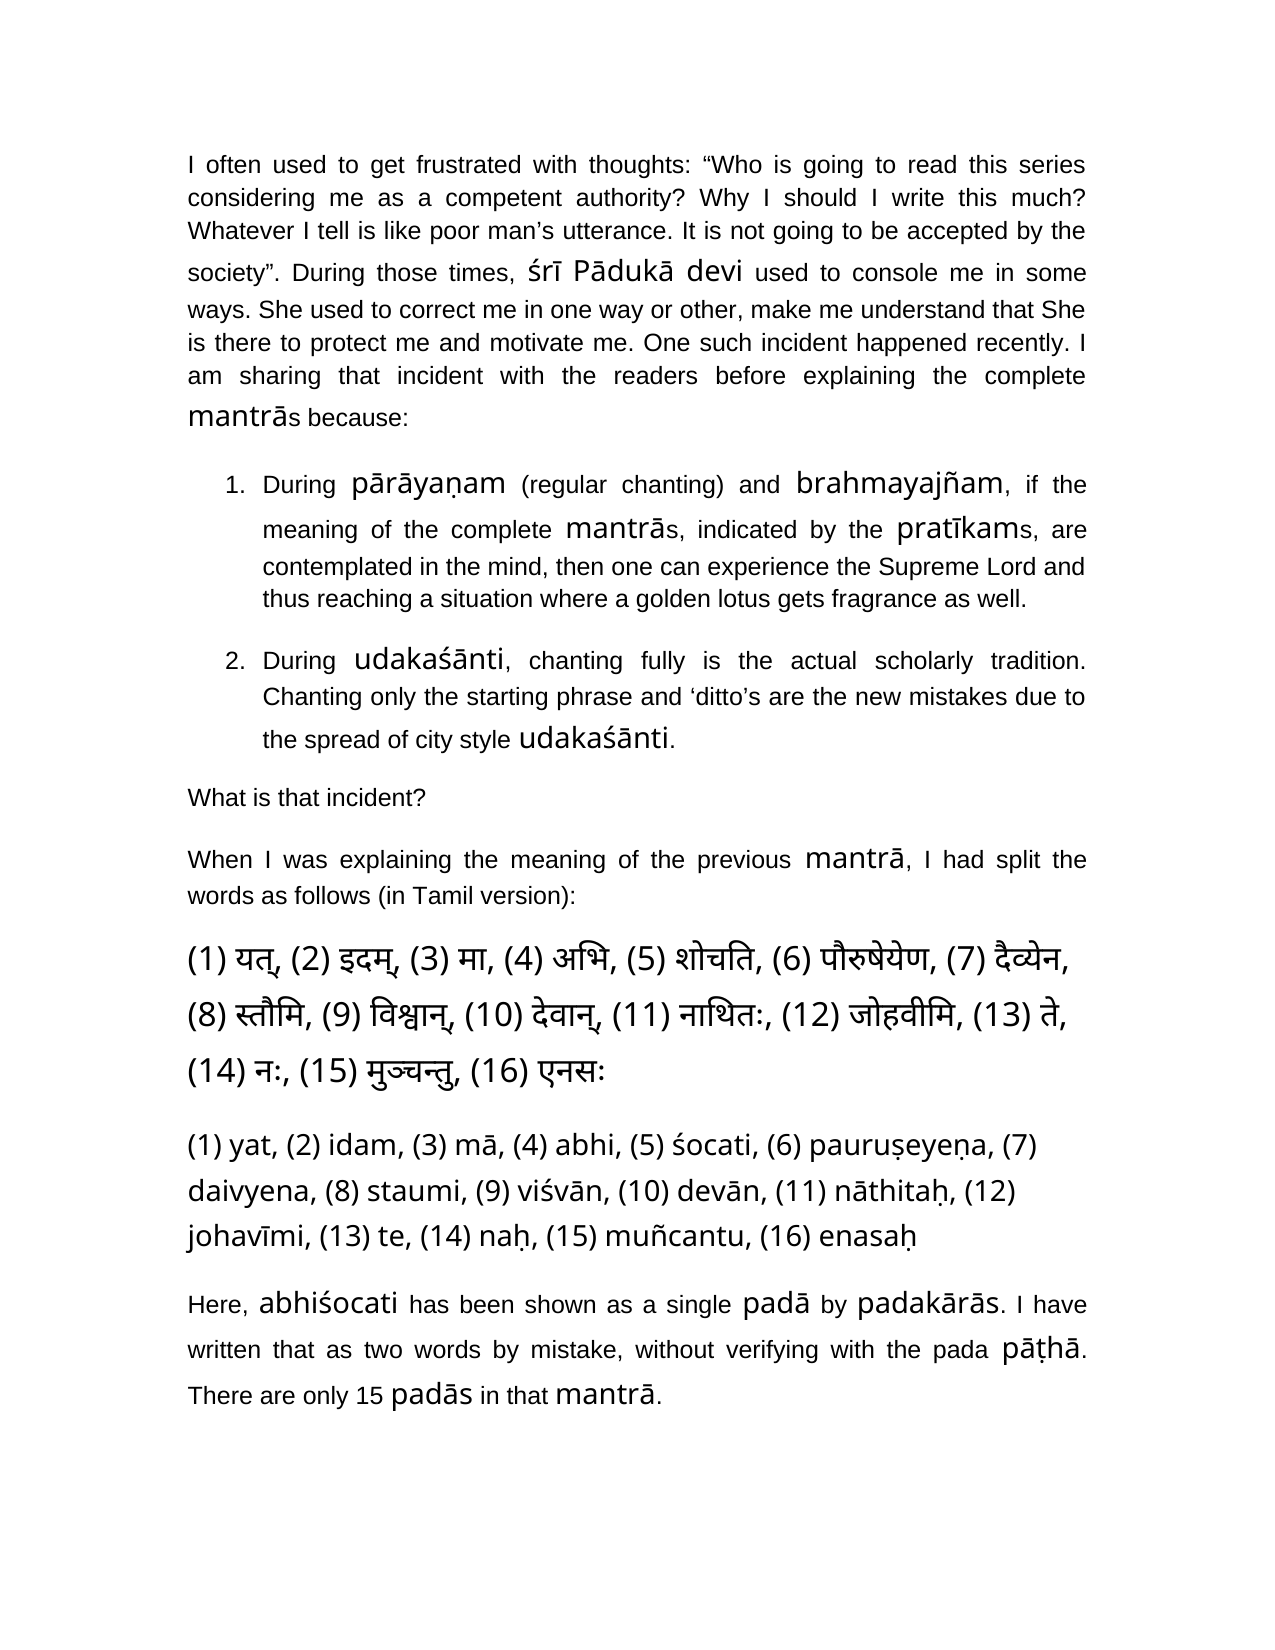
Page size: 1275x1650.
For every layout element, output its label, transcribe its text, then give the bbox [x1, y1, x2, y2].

text What is that incident? [187, 783, 1087, 812]
text When I was explaining the meaning of the previous mantrā, I had split the words as follows (in Tamil version): [187, 837, 1087, 910]
text I often used to get frustrated with thoughts: “Who is going to read this series considering me as a competent authority? Why I should I write this much? Whatever I tell is like poor man’s utterance. It is not going to be accepted by the society”. During those times, śrī Pādukā devi used to console me in some ways. She used to correct me in one way or other, make me understand that She is there to protect me and motivate me. One such incident happened recently. I am sharing that incident with the readers before explaining the complete mantrās because: [187, 150, 1087, 435]
text (1) yat, (2) idam, (3) mā, (4) abhi, (5) śocati, (6) pauruṣeyeṇa, (7) daivyena, (8) staumi, (9) viśvān, (10) devān, (11) nāthitaḥ, (12) johavīmi, (13) te, (14) naḥ, (15) muñcantu, (16) enasaḥ [187, 1124, 1087, 1255]
text (1) यत्, (2) इदम्, (3) मा, (4) अभि, (5) शोचति, (6) पौरुषेयेण, (7) दैव्येन, (8) स्तौमि, (9) विश्वान्, (10) देवान्, (11) नाथितः, (12) जोहवीमि, (13) ते, (14) नः, (15) मुञ्चन्तु, (16) एनसः [187, 935, 1087, 1096]
list During udakaśānti, chanting fully is the actual scholarly tradition. Chanting only the starting phrase and ‘ditto’s are the new mistakes due to the spread of city style udakaśānti. [225, 638, 1087, 757]
list During pārāyaṇam (regular chanting) and brahmayajñam, if the meaning of the complete mantrās, indicated by the pratīkams, are contemplated in the mind, then one can experience the Supreme Lord and thus reaching a situation where a golden lotus gets fragrance as well. [225, 462, 1087, 613]
text Here, abhiśocati has been shown as a single padā by padakārās. I have written that as two words by mistake, without verifying with the pada pāṭhā. There are only 15 padās in that mantrā. [187, 1282, 1087, 1413]
